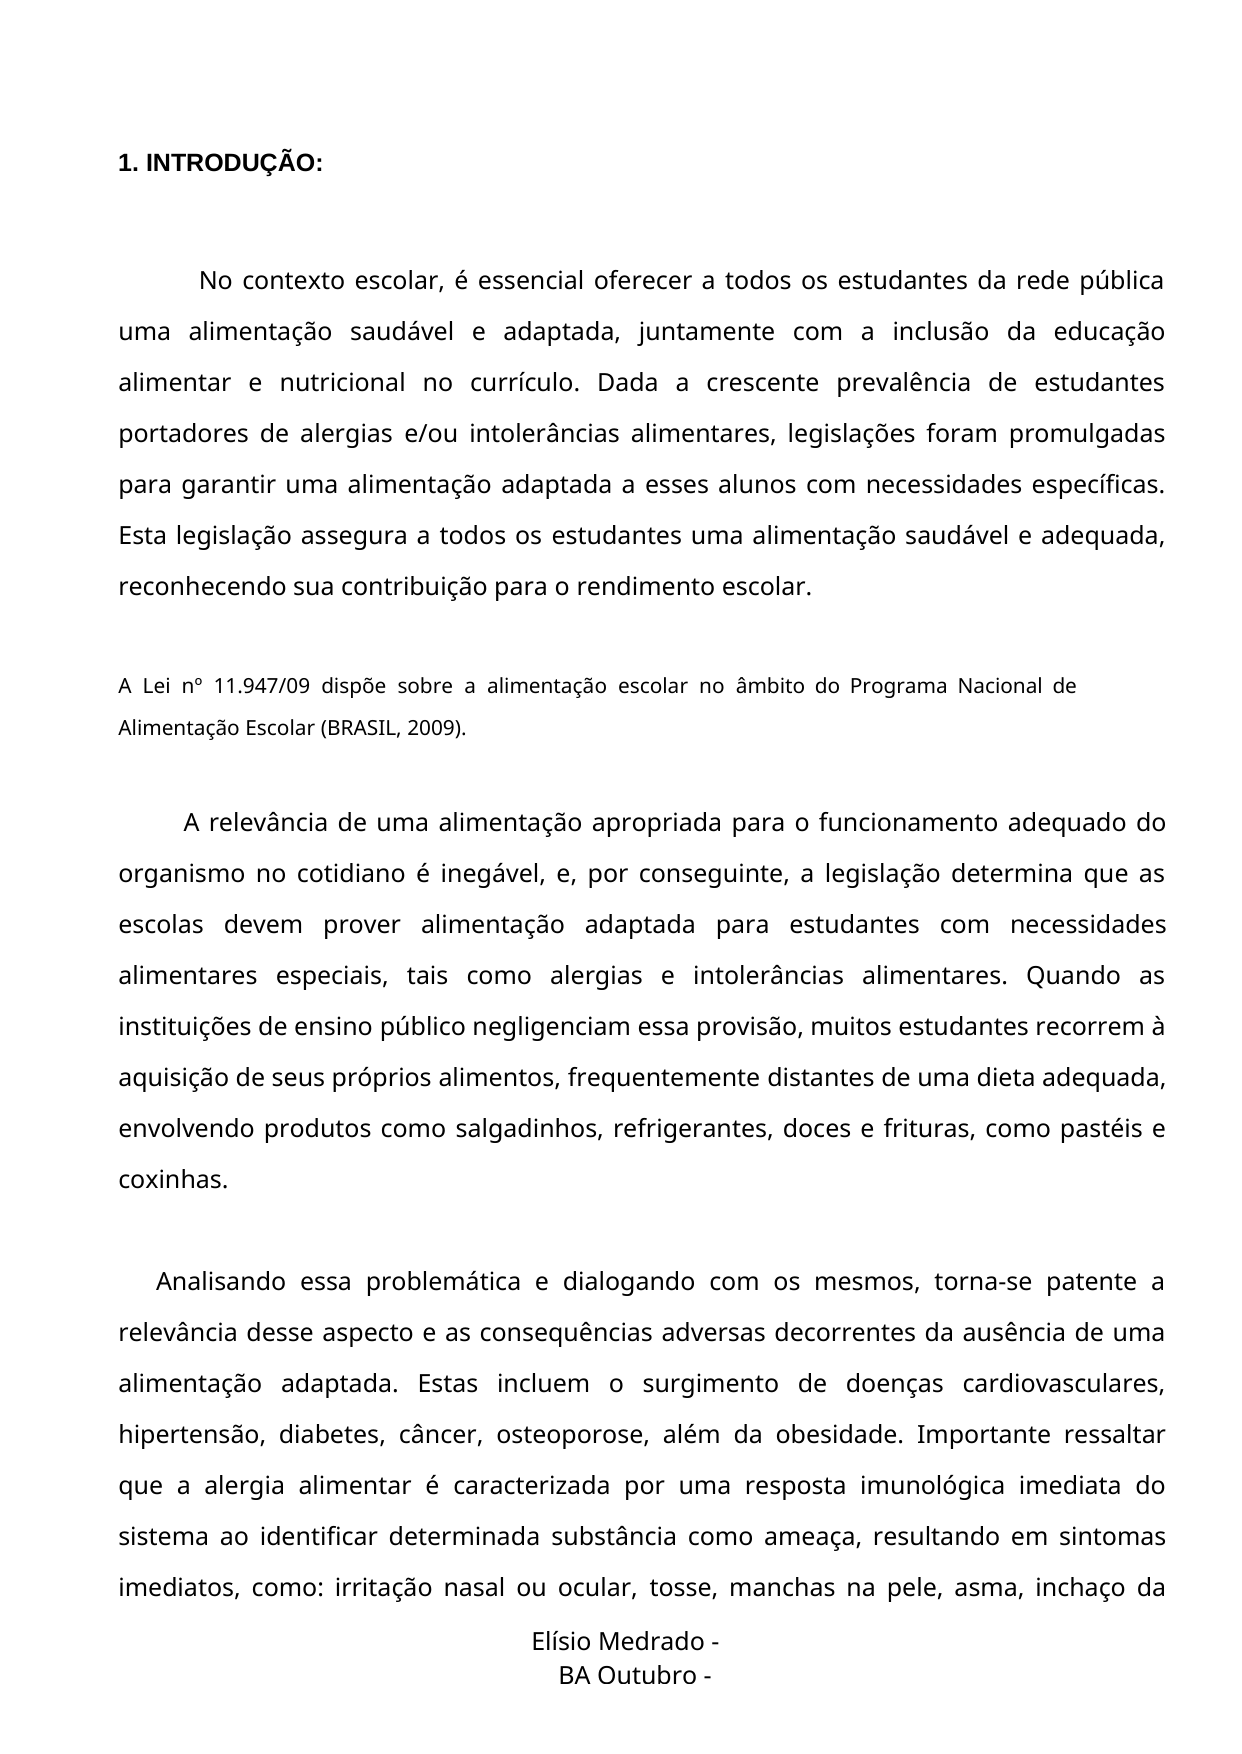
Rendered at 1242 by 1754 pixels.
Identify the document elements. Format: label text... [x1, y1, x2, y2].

text A Lei nº 11.947/09 dispõe sobre a alimentação escolar no âmbito do Programa Nacional de Alimentação Escolar (BRASIL, 2009). [118, 671, 1177, 742]
text A relevância de uma alimentação apropriada para o funcionamento adequado do organismo no cotidiano é inegável, e, por conseguinte, a legislação determina que as escolas devem prover alimentação adaptada para estudantes com necessidades alimentares especiais, tais como alergias e intolerâncias alimentares. Quando as instituições de ensino público negligenciam essa provisão, muitos estudantes recorrem à aquisição de seus próprios alimentos, frequentemente distantes de uma dieta adequada, envolvendo produtos como salgadinhos, refrigerantes, doces e frituras, como pastéis e coxinhas. [118, 804, 1167, 1196]
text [118, 1263, 1167, 1604]
text No contexto escolar, é essencial oferecer a todos os estudantes da rede pública uma alimentação saudável e adaptada, juntamente com a inclusão da educação alimentar e nutricional no currículo. Dada a crescente prevalência de estudantes portadores de alergias e/ou intolerâncias alimentares, legislações foram promulgadas para garantir uma alimentação adaptada a esses alunos com necessidades específicas. Esta legislação assegura a todos os estudantes uma alimentação saudável e adequada, reconhecendo sua contribuição para o rendimento escolar. [118, 263, 1166, 603]
subtitle INTRODUÇÃO: [118, 148, 1177, 176]
